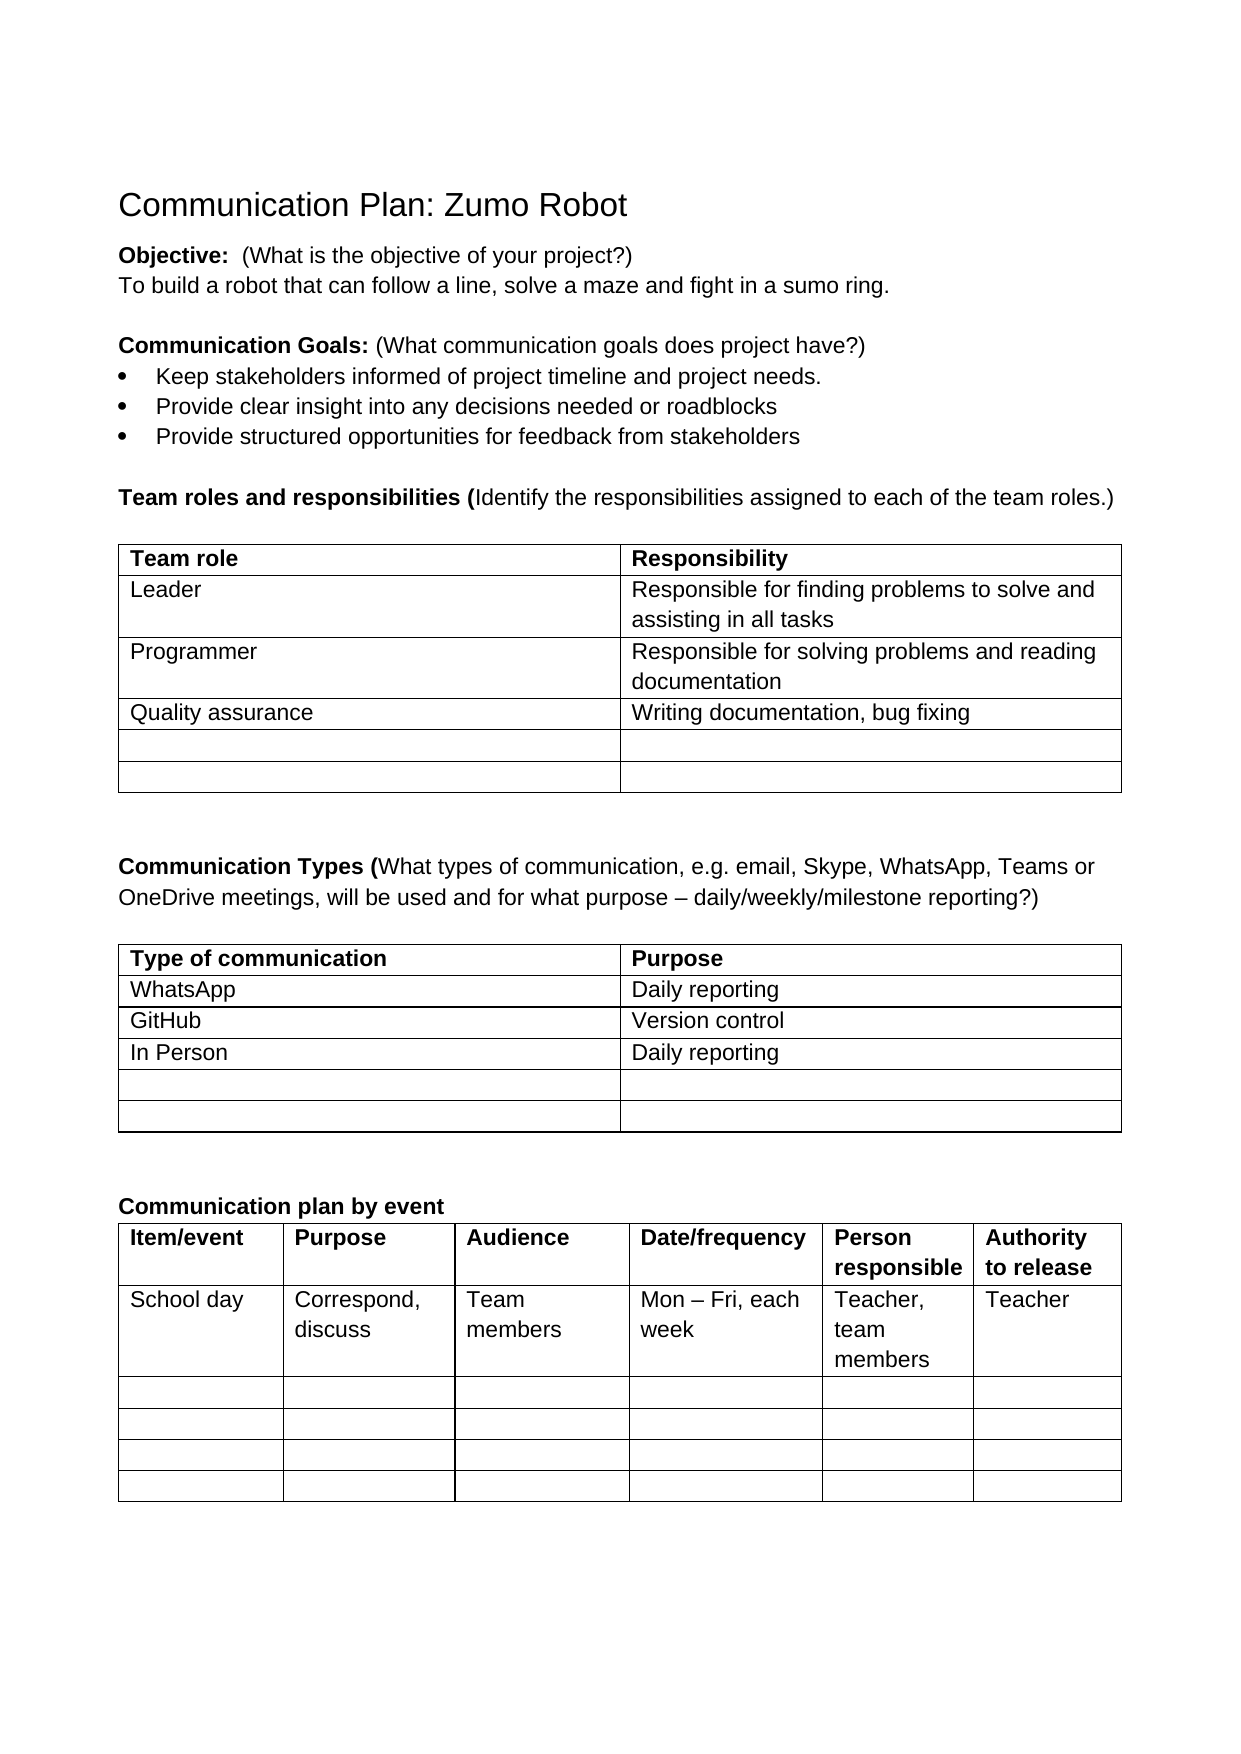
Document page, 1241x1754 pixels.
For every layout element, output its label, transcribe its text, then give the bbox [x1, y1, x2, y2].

table_cell Responsible for solving problems and reading documentation [621, 638, 1121, 698]
table_header Responsibility [621, 545, 1121, 575]
text Objective: (What is the objective of your project?) [118, 242, 1122, 268]
table_cell Teacher [974, 1286, 1121, 1376]
table_cell [621, 1101, 1121, 1131]
table_cell Version control [621, 1008, 1121, 1038]
table_cell [119, 730, 620, 761]
table_cell [456, 1377, 629, 1407]
table_cell School day [119, 1286, 283, 1376]
table_cell [630, 1471, 822, 1501]
table_cell [974, 1377, 1121, 1407]
table_header Item/event [119, 1224, 283, 1284]
table_cell Writing documentation, bug fixing [621, 699, 1121, 729]
list Provide clear insight into any decisions needed or roadblocks [118, 393, 1122, 419]
table_cell [823, 1377, 973, 1407]
table_cell Mon – Fri, each week [630, 1286, 822, 1376]
table_cell [621, 1070, 1121, 1100]
table_cell [456, 1409, 629, 1439]
table_cell [823, 1440, 973, 1470]
table_cell Responsible for finding problems to solve and assisting in all tasks [621, 576, 1121, 637]
table_cell [284, 1471, 454, 1501]
table_cell [974, 1440, 1121, 1470]
table_cell [823, 1471, 973, 1501]
table_cell [456, 1440, 629, 1470]
table_cell [974, 1409, 1121, 1439]
text Team roles and responsibilities (Identify the responsibilities assigned to each of the team roles.) [118, 483, 1122, 510]
table_cell Team members [456, 1286, 629, 1376]
table_cell [284, 1409, 454, 1439]
subtitle Communication Plan: Zumo Robot [118, 185, 1122, 223]
table_header Audience [456, 1224, 629, 1284]
table_header Type of communication [119, 945, 620, 975]
list Keep stakeholders informed of project timeline and project needs. [118, 363, 1122, 389]
table_cell GitHub [119, 1008, 620, 1038]
table_cell [119, 1070, 620, 1100]
text Communication plan by event [118, 1193, 1122, 1219]
table_cell Teacher, team members [823, 1286, 973, 1376]
table_cell [621, 730, 1121, 761]
table_cell Programmer [119, 638, 620, 698]
table_header Purpose [621, 945, 1121, 975]
table_cell [621, 762, 1121, 792]
list Provide structured opportunities for feedback from stakeholders [118, 423, 1122, 449]
text Communication Goals: (What communication goals does project have?) [118, 332, 1122, 359]
table_cell [630, 1440, 822, 1470]
table_cell [119, 1440, 283, 1470]
table_cell [284, 1440, 454, 1470]
table_header Team role [119, 545, 620, 575]
text To build a robot that can follow a line, solve a maze and fight in a sumo ring. [118, 272, 1122, 298]
table_cell [119, 1101, 620, 1131]
table_cell Daily reporting [621, 1039, 1121, 1069]
table_header Person responsible [823, 1224, 973, 1284]
table_header Authority to release [974, 1224, 1121, 1284]
table_cell [630, 1377, 822, 1407]
table_cell [119, 762, 620, 792]
table_cell Leader [119, 576, 620, 637]
table_cell [456, 1471, 629, 1501]
table_header Purpose [284, 1224, 454, 1284]
table_cell [630, 1409, 822, 1439]
table_cell [284, 1377, 454, 1407]
table_header Date/frequency [630, 1224, 822, 1284]
table_cell Correspond, discuss [284, 1286, 454, 1376]
table_cell Daily reporting [621, 976, 1121, 1006]
text Communication Types (What types of communication, e.g. email, Skype, WhatsApp, Teams or OneDrive meetings, will be used and for what purpose – daily/weekly/milestone reporting?) [118, 853, 1122, 910]
table_cell [974, 1471, 1121, 1501]
table_cell Quality assurance [119, 699, 620, 729]
table_cell [119, 1471, 283, 1501]
table_cell In Person [119, 1039, 620, 1069]
table_cell [119, 1409, 283, 1439]
table_cell [823, 1409, 973, 1439]
table_cell WhatsApp [119, 976, 620, 1006]
table_cell [119, 1377, 283, 1407]
